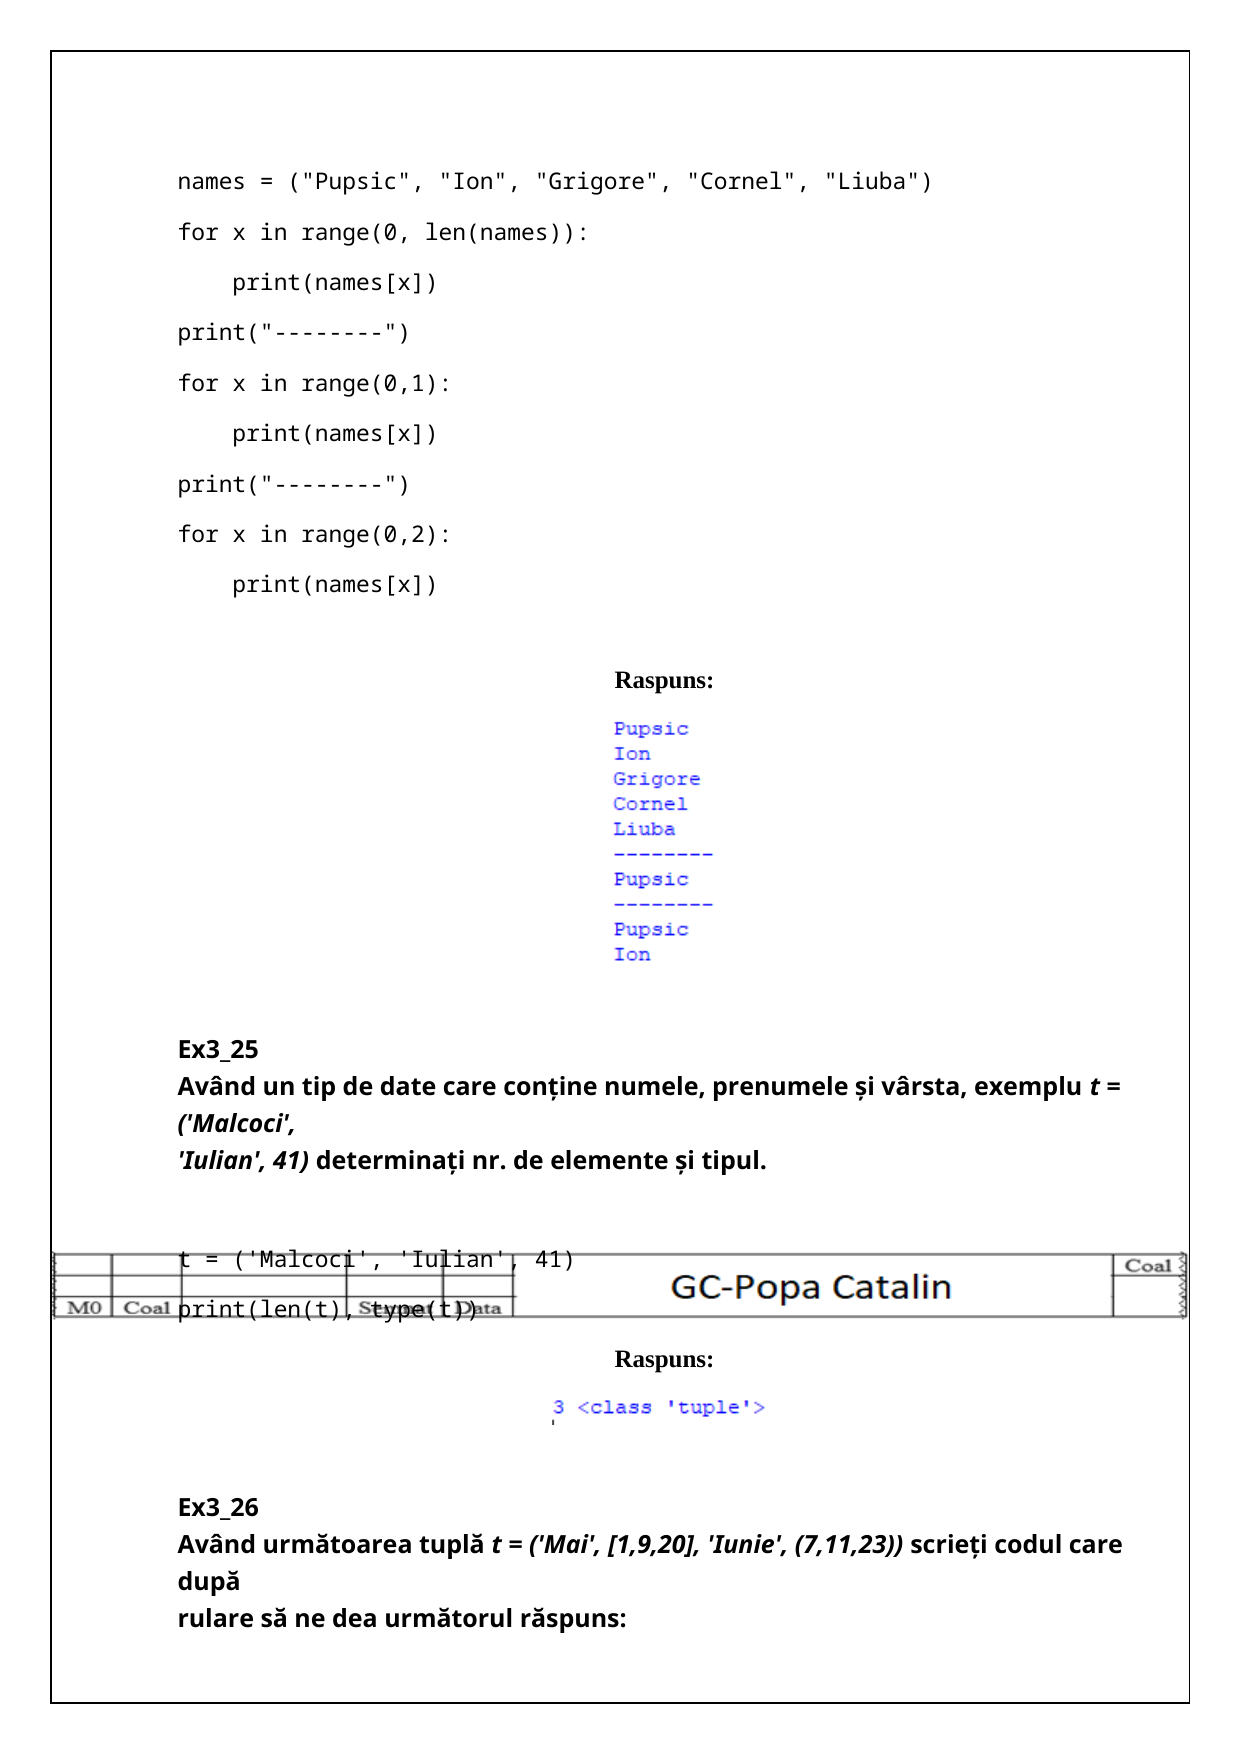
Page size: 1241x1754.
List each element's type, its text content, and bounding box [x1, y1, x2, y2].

text print(names[x]) [177, 266, 1152, 297]
text Ex3_25 Având un tip de date care conține numele, prenumele și vârsta, exemplu t = ('Malcoci', 'Iulian', 41) determinați nr. de elemente și tipul. [177, 1032, 1152, 1177]
text for x in range(0,2): [177, 518, 1152, 549]
text Ex3_26 Având următoarea tuplă t = ('Mai', [1,9,20], 'Iunie', (7,11,23)) scrieți codul care după rulare să ne dea următorul răspuns: [177, 1490, 1152, 1634]
text print(len(t), type(t)) [177, 1293, 1152, 1324]
text print(names[x]) [177, 417, 1152, 448]
text print("--------") [177, 316, 1152, 347]
text for x in range(0,1): [177, 367, 1152, 398]
text t = ('Malcoci', 'Iulian', 41) [177, 1243, 1152, 1274]
picture [551, 1391, 778, 1425]
text print(names[x]) [177, 568, 1152, 599]
text names = ("Pupsic", "Ion", "Grigore", "Cornel", "Liuba") [177, 165, 1152, 196]
picture [607, 713, 722, 967]
picture [52, 1249, 1189, 1321]
text Raspuns: [177, 1344, 1152, 1372]
text print("--------") [177, 467, 1152, 499]
text for x in range(0, len(names)): [177, 215, 1152, 247]
text Raspuns: [177, 666, 1152, 694]
